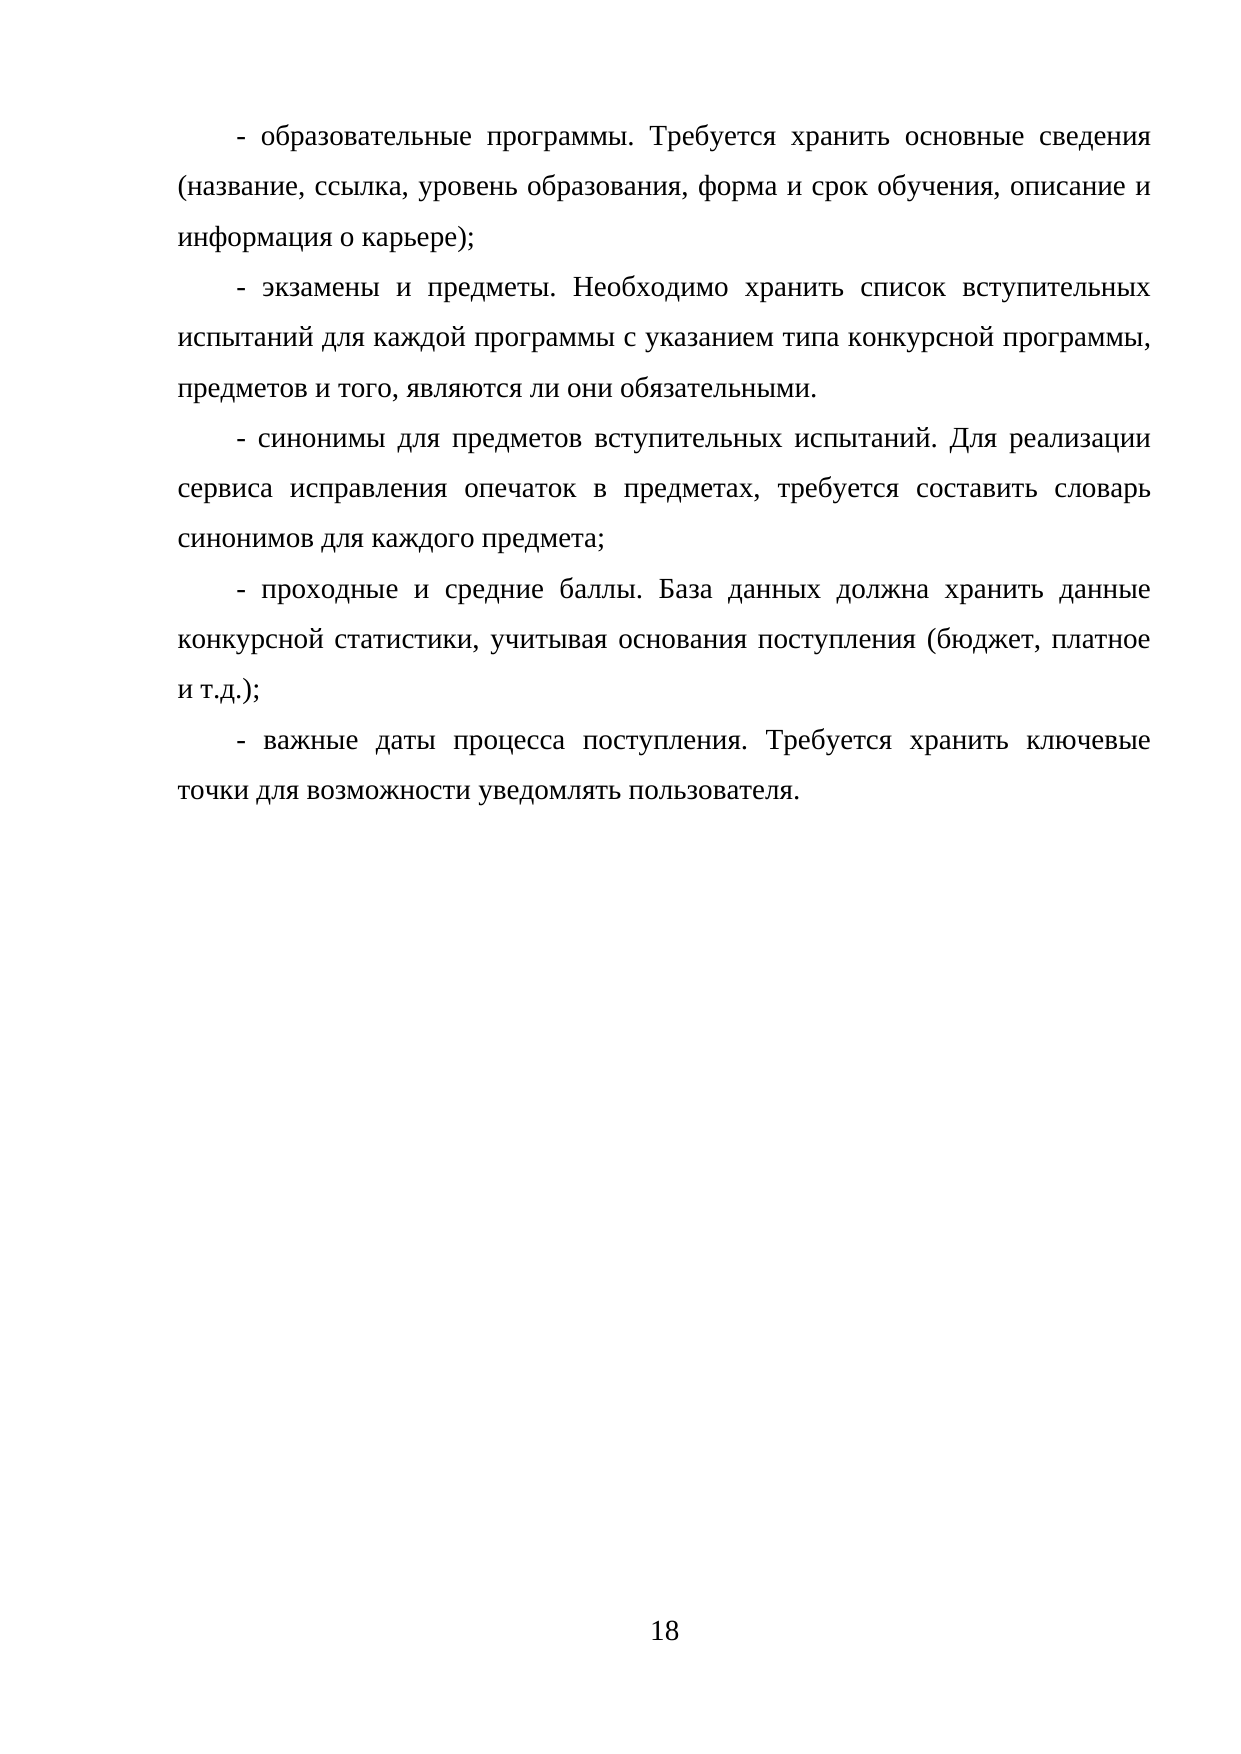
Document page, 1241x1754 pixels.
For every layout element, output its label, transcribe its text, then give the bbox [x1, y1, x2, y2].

text - образовательные программы. Требуется хранить основные сведения (название, ссылка, уровень образования, форма и срок обучения, описание и информация о карьере); [177, 118, 1152, 252]
text - синонимы для предметов вступительных испытаний. Для реализации сервиса исправления опечаток в предметах, требуется составить словарь синонимов для каждого предмета; [177, 420, 1152, 554]
text - важные даты процесса поступления. Требуется хранить ключевые точки для возможности уведомлять пользователя. [177, 722, 1152, 806]
text - проходные и средние баллы. База данных должна хранить данные конкурсной статистики, учитывая основания поступления (бюджет, платное и т.д.); [177, 571, 1152, 705]
text - экзамены и предметы. Необходимо хранить список вступительных испытаний для каждой программы с указанием типа конкурсной программы, предметов и того, являются ли они обязательными. [177, 269, 1152, 403]
